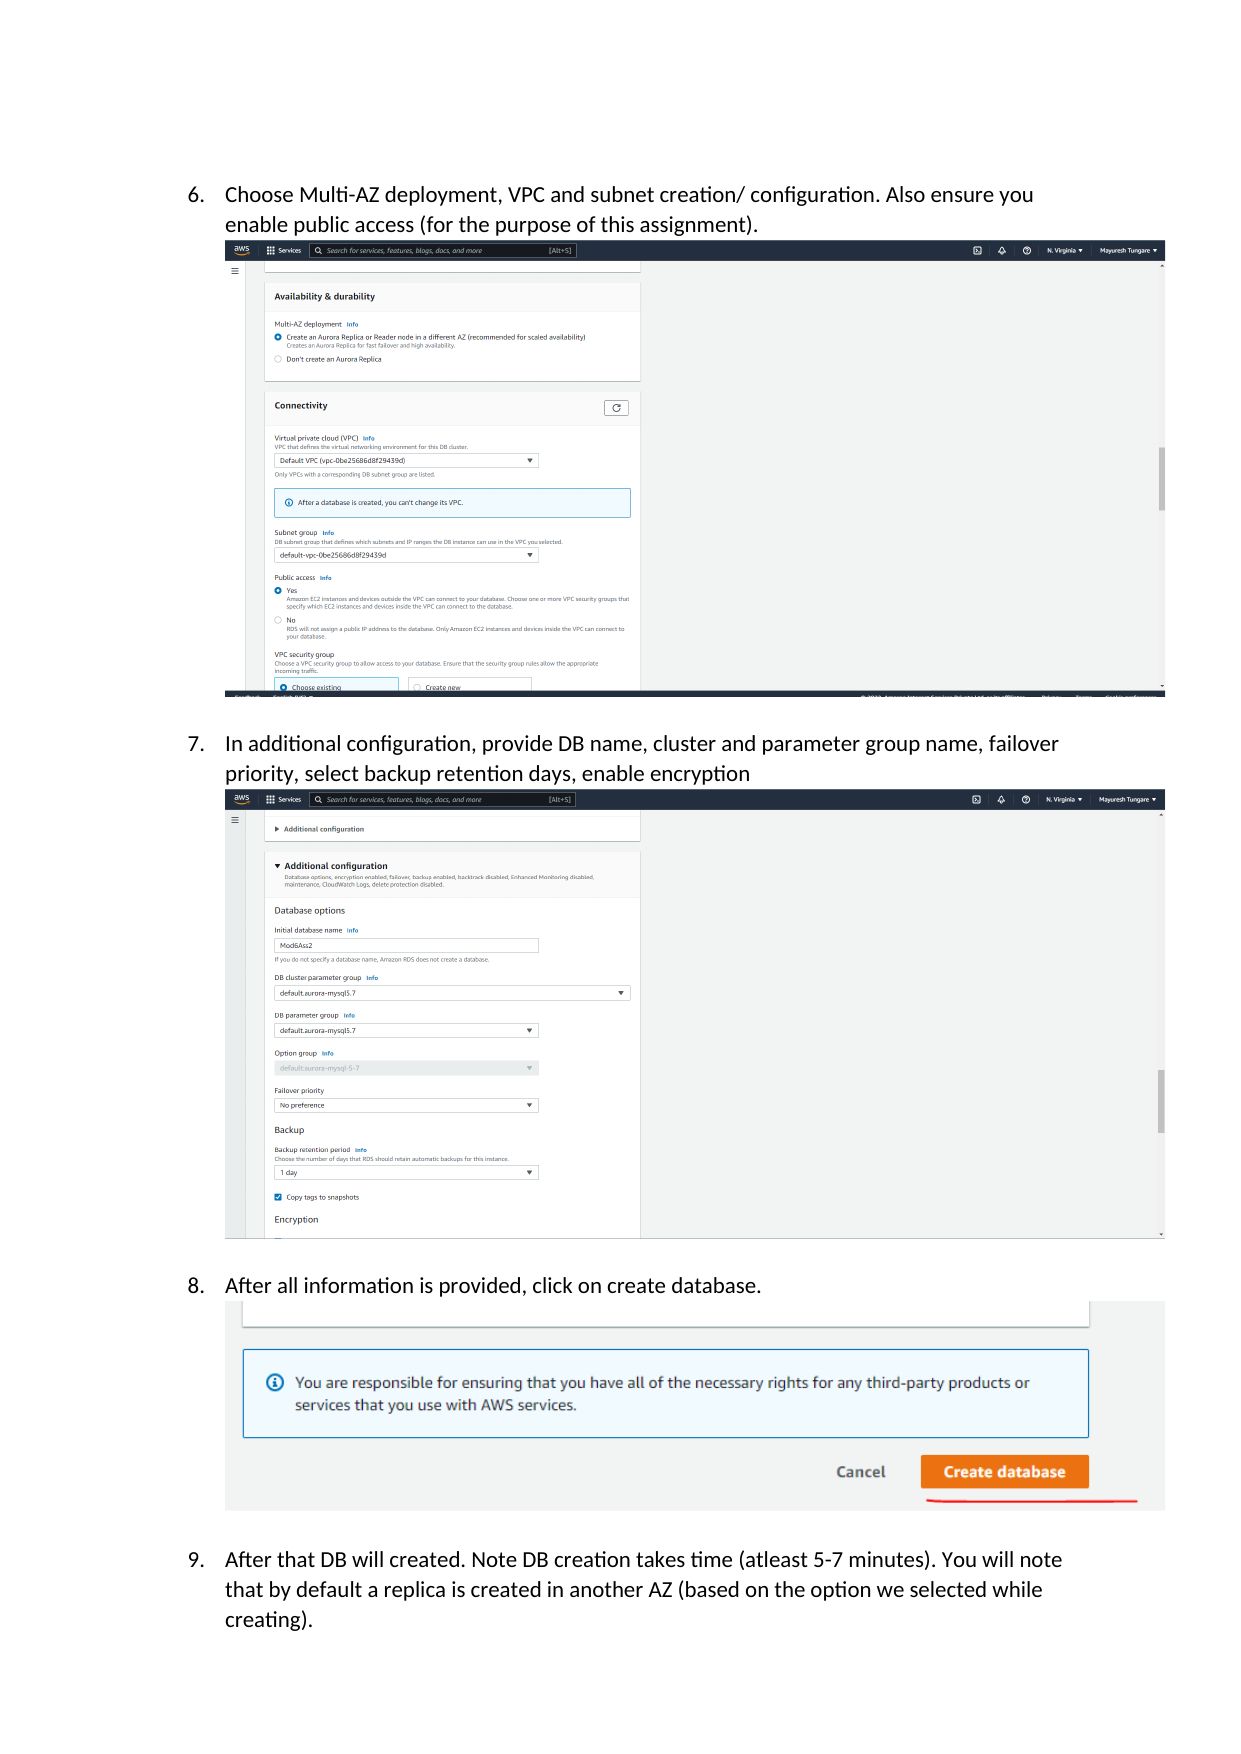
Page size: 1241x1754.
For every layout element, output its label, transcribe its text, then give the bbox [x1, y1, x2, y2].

picture [225, 789, 1166, 1239]
list In additional configuration, provide DB name, cluster and parameter group name, failover priority, select backup retention days, enable encryption [187, 729, 1090, 787]
list After that DB will created. Note DB creation takes time (atleast 5-7 minutes). You will note that by default a replica is created in another AZ (based on the option we selected while creating). [187, 1545, 1090, 1633]
picture [225, 1301, 1166, 1513]
list Choose Multi-AZ deployment, VPC and subnet creation/ configuration. Also ensure you enable public access (for the purpose of this assignment). [187, 180, 1090, 238]
list After all information is provided, click on create database. [187, 1271, 1090, 1299]
picture [225, 240, 1166, 697]
